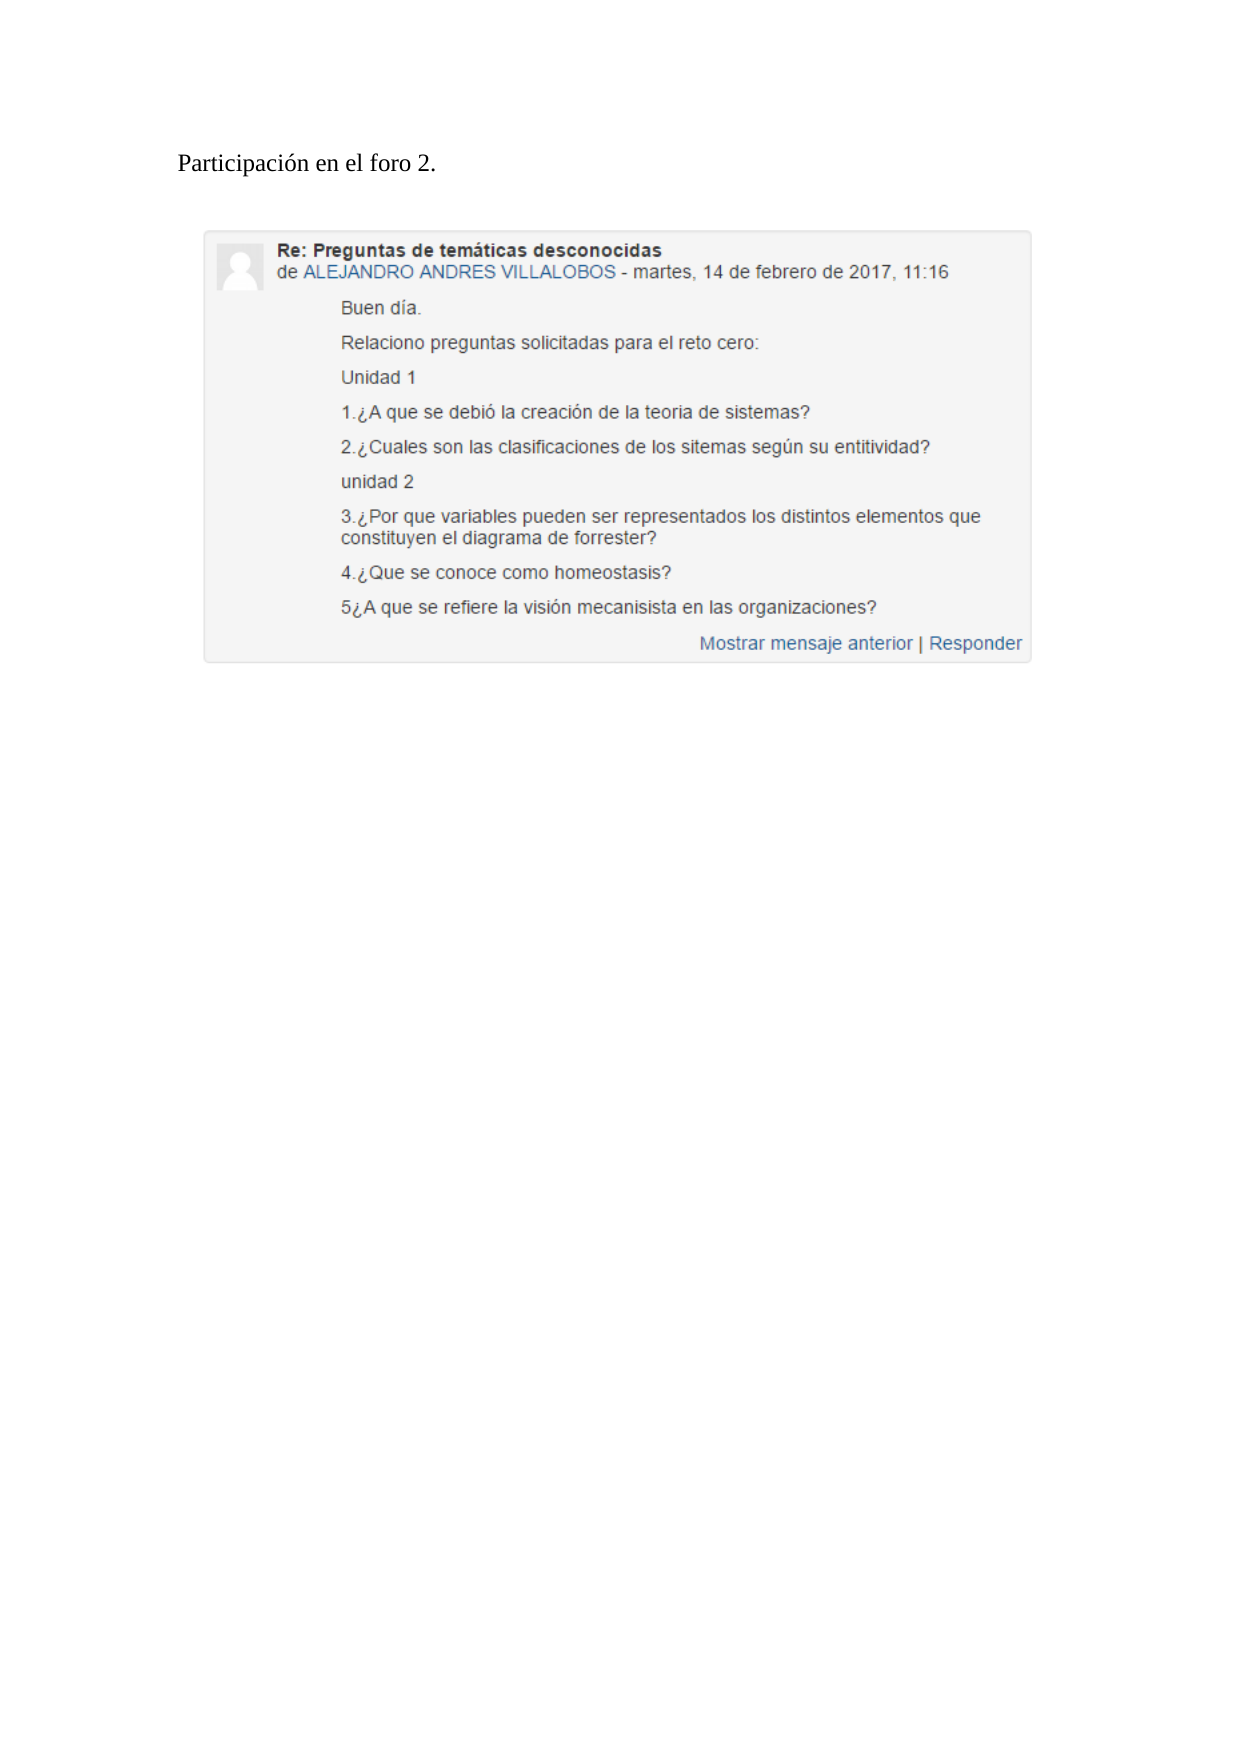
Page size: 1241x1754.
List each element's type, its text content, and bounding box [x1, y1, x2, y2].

text Participación en el foro 2. [177, 148, 1063, 176]
